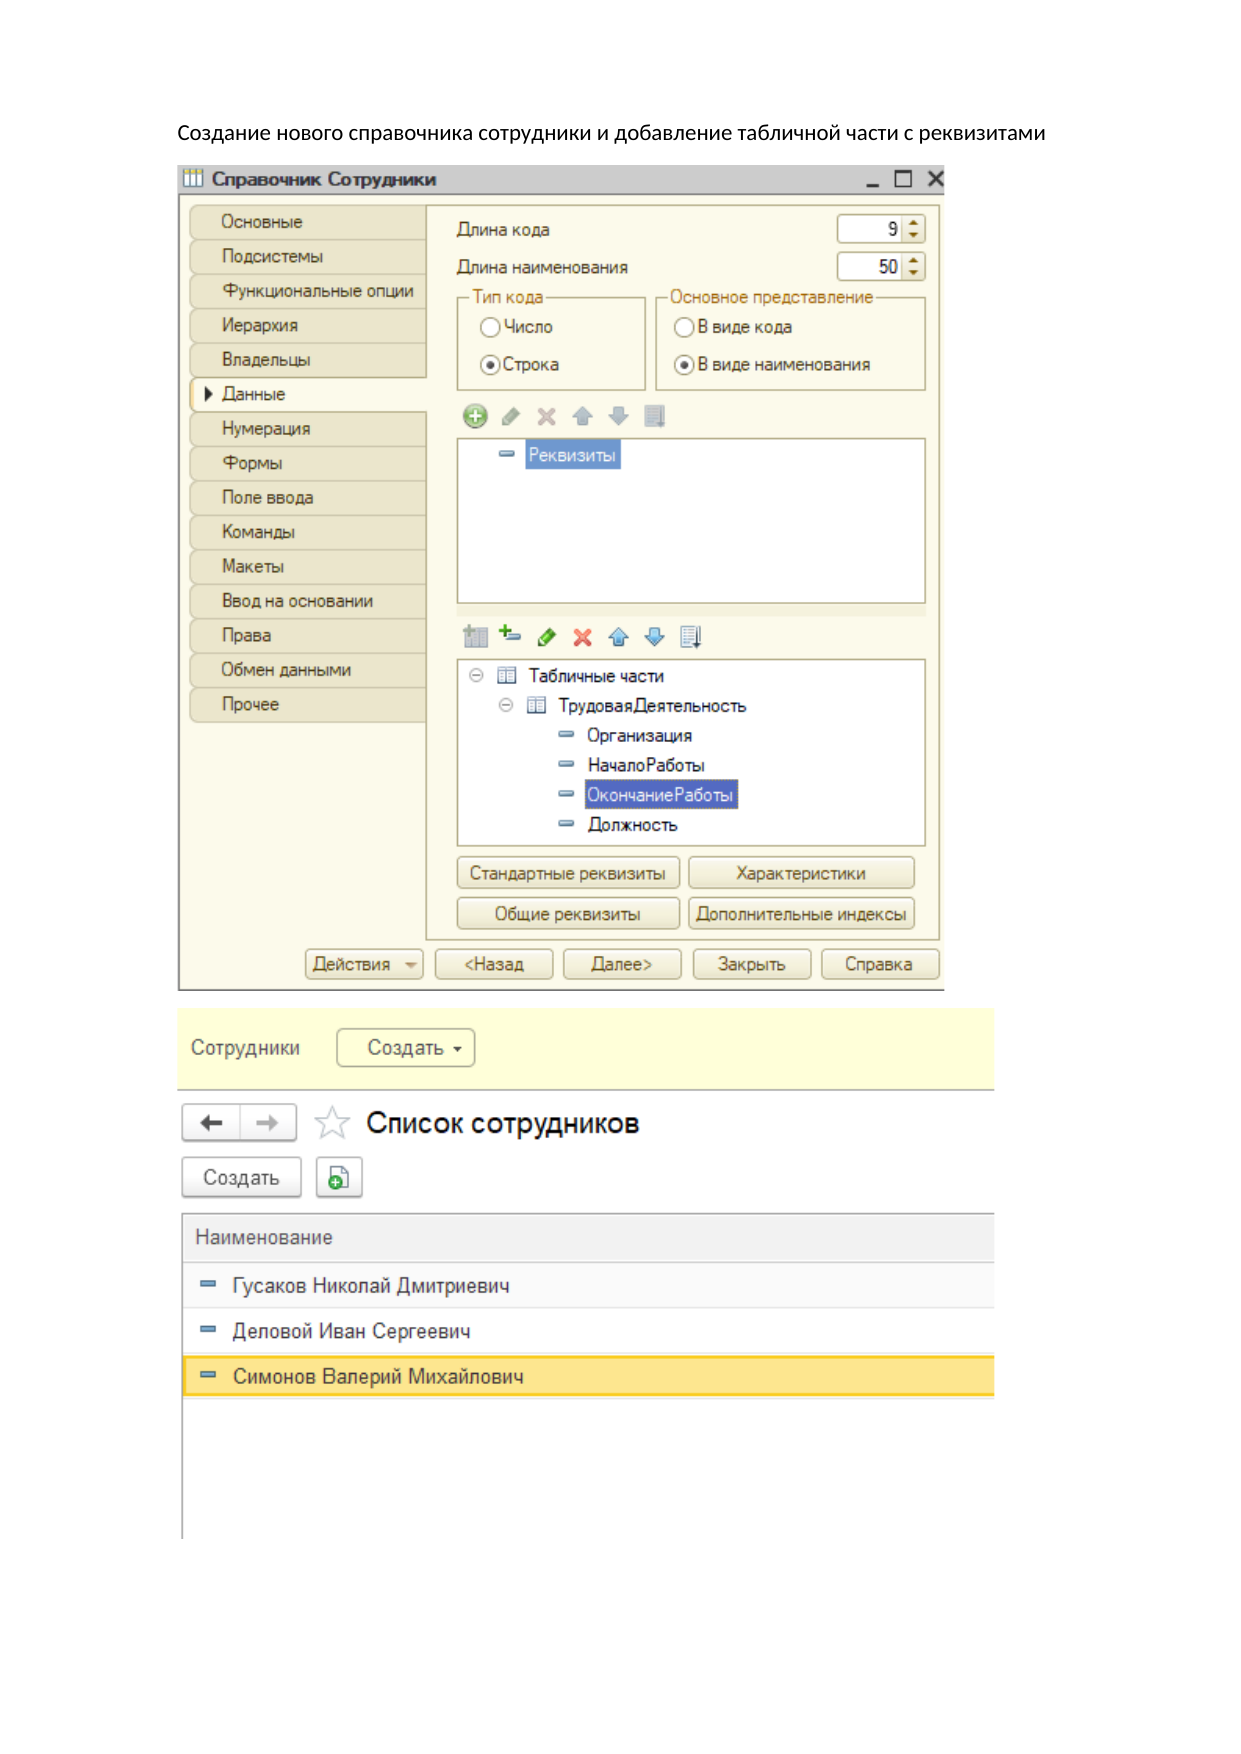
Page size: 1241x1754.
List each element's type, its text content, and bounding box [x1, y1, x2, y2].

picture [177, 1008, 995, 1539]
picture [177, 165, 945, 991]
text Создание нового справочника сотрудники и добавление табличной части с реквизитами [177, 118, 1152, 146]
